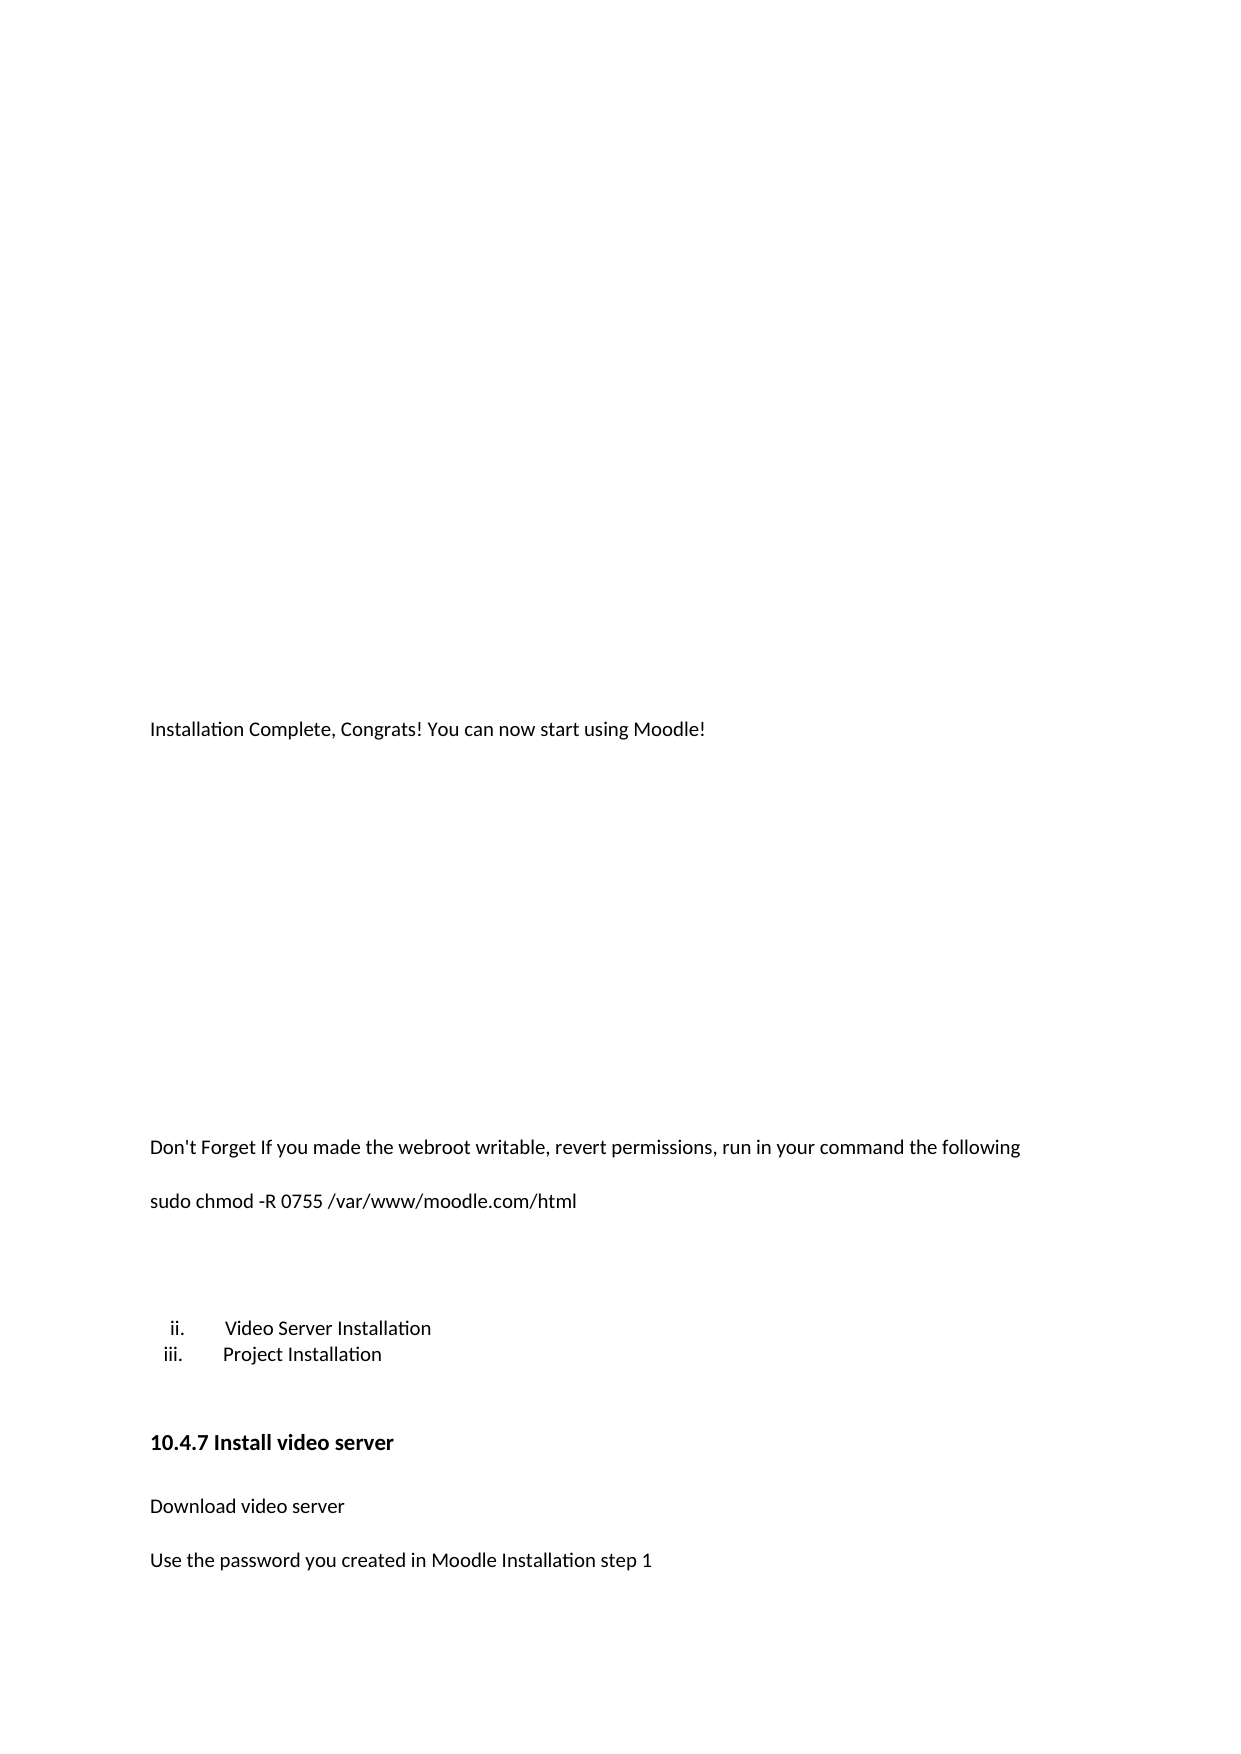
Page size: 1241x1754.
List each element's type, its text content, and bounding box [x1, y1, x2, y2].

text 10.4.7 Install video server [150, 1428, 1090, 1456]
text Installation Complete, Congrats! You can now start using Moodle! [150, 691, 1090, 741]
text Download video server [150, 1493, 1090, 1519]
text ii. Video Server Installation [150, 1316, 1090, 1341]
text sudo chmod -R 0755 /var/www/moodle.com/html [150, 1188, 1090, 1214]
text Use the password you created in Moodle Installation step 1 [150, 1548, 1090, 1573]
text iii. Project Installation [150, 1341, 1090, 1366]
text Don't Forget If you made the webroot writable, revert permissions, run in your command the following [150, 1134, 1090, 1160]
